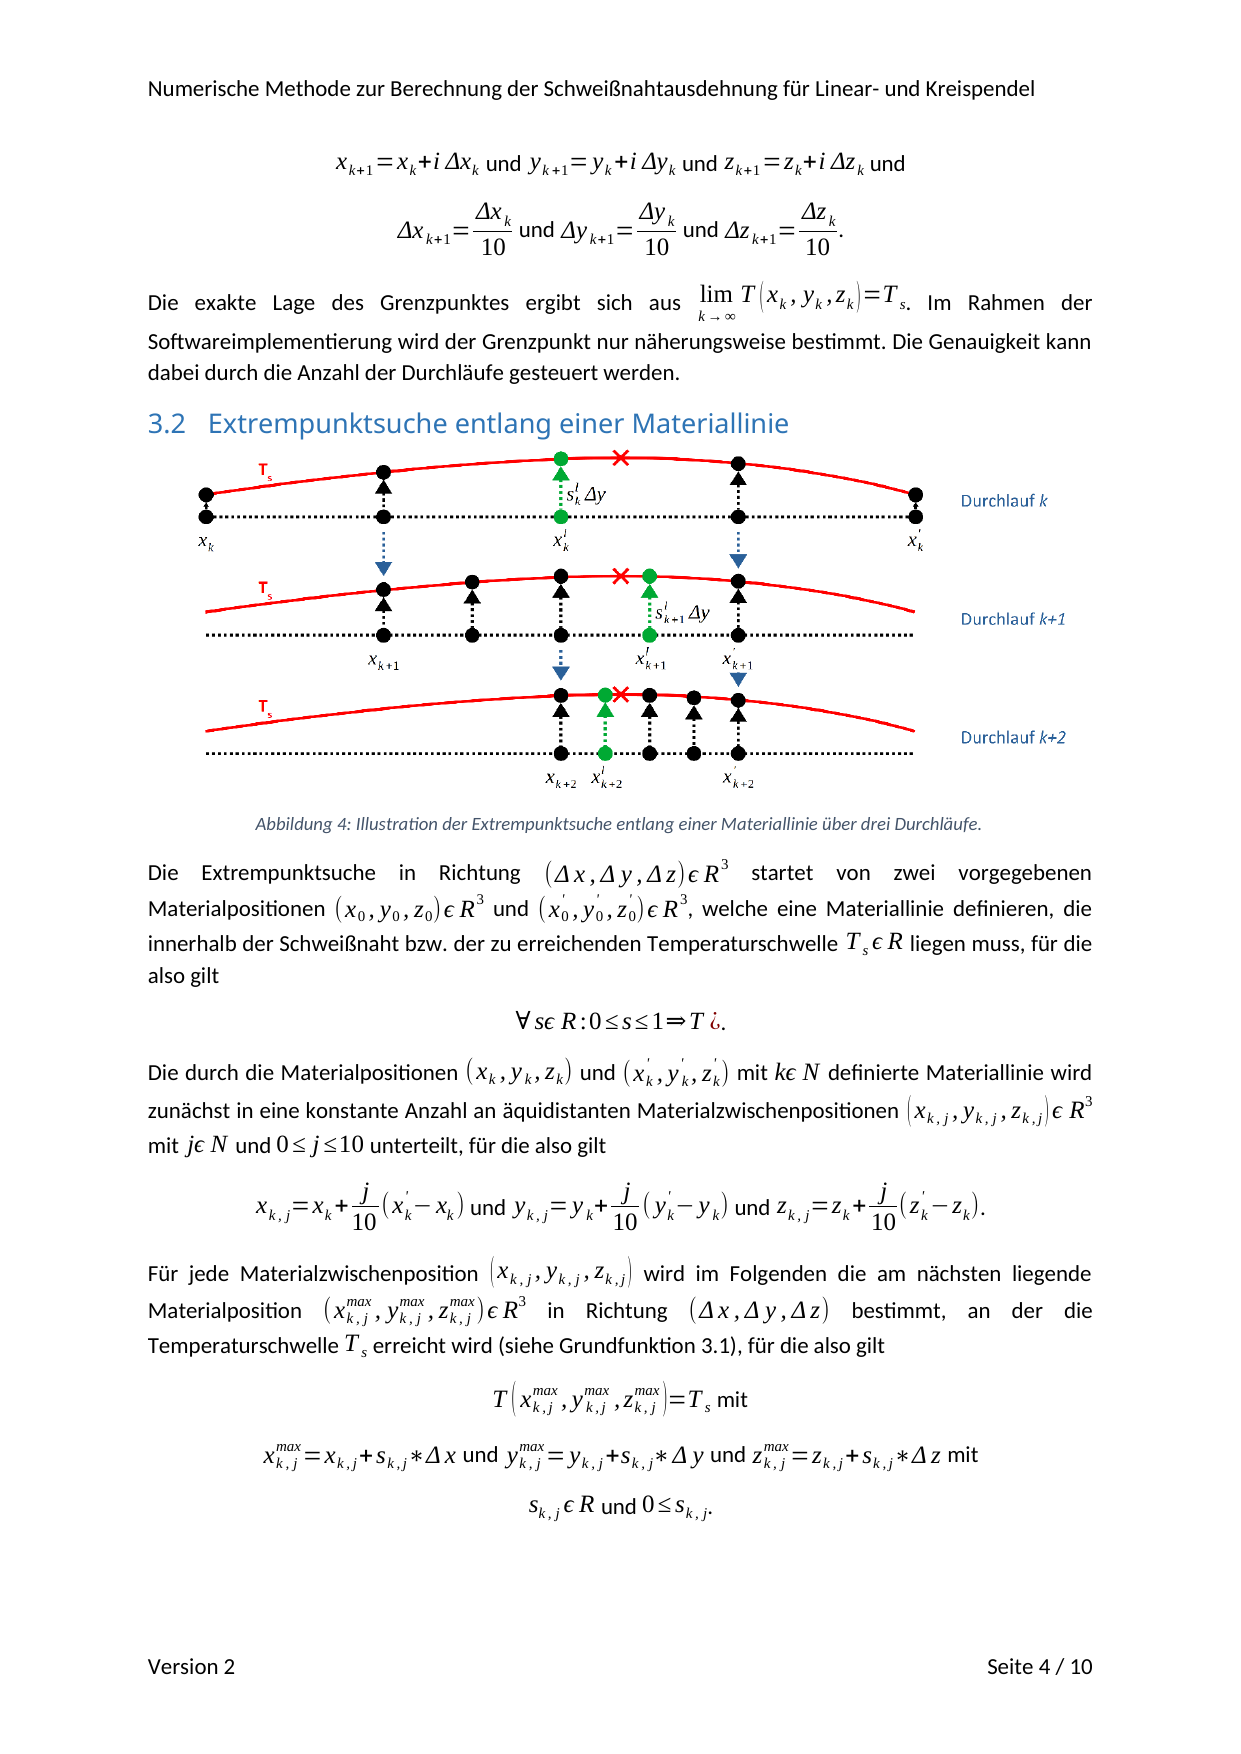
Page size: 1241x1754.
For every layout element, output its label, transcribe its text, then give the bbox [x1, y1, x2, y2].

text Für jede Materialzwischenposition wird im Folgenden die am nächsten liegende Materialposition in Richtung bestimmt, an der die Temperaturschwelle erreicht wird (siehe Grundfunktion 3.1), für die also gilt [148, 1255, 1093, 1361]
text Die durch die Materialpositionen und mit definierte Materiallinie wird zunächst in eine konstante Anzahl an äquidistanten Materialzwischenpositionen mit und unterteilt, für die also gilt [148, 1055, 1093, 1159]
picture [171, 444, 1069, 793]
text und und mit [148, 1437, 1093, 1472]
text mit [148, 1379, 1093, 1418]
subtitle Extrempunktsuche entlang einer Materiallinie [148, 404, 1093, 441]
text und und und [148, 148, 1093, 179]
text und und . [148, 198, 1093, 261]
text . [148, 1008, 1093, 1036]
text und und . [148, 1178, 1093, 1237]
text Die exakte Lage des Grenzpunktes ergibt sich aus . Im Rahmen der Softwareimplementierung wird der Grenzpunkt nur näherungsweise bestimmt. Die Genauigkeit kann dabei durch die Anzahl der Durchläufe gesteuert werden. [148, 279, 1093, 386]
text Die Extrempunktsuche in Richtung startet von zwei vorgegebenen Materialpositionen und , welche eine Materiallinie definieren, die innerhalb der Schweißnaht bzw. der zu erreichenden Temperaturschwelle liegen muss, für die also gilt [148, 855, 1093, 989]
text und . [148, 1491, 1093, 1522]
